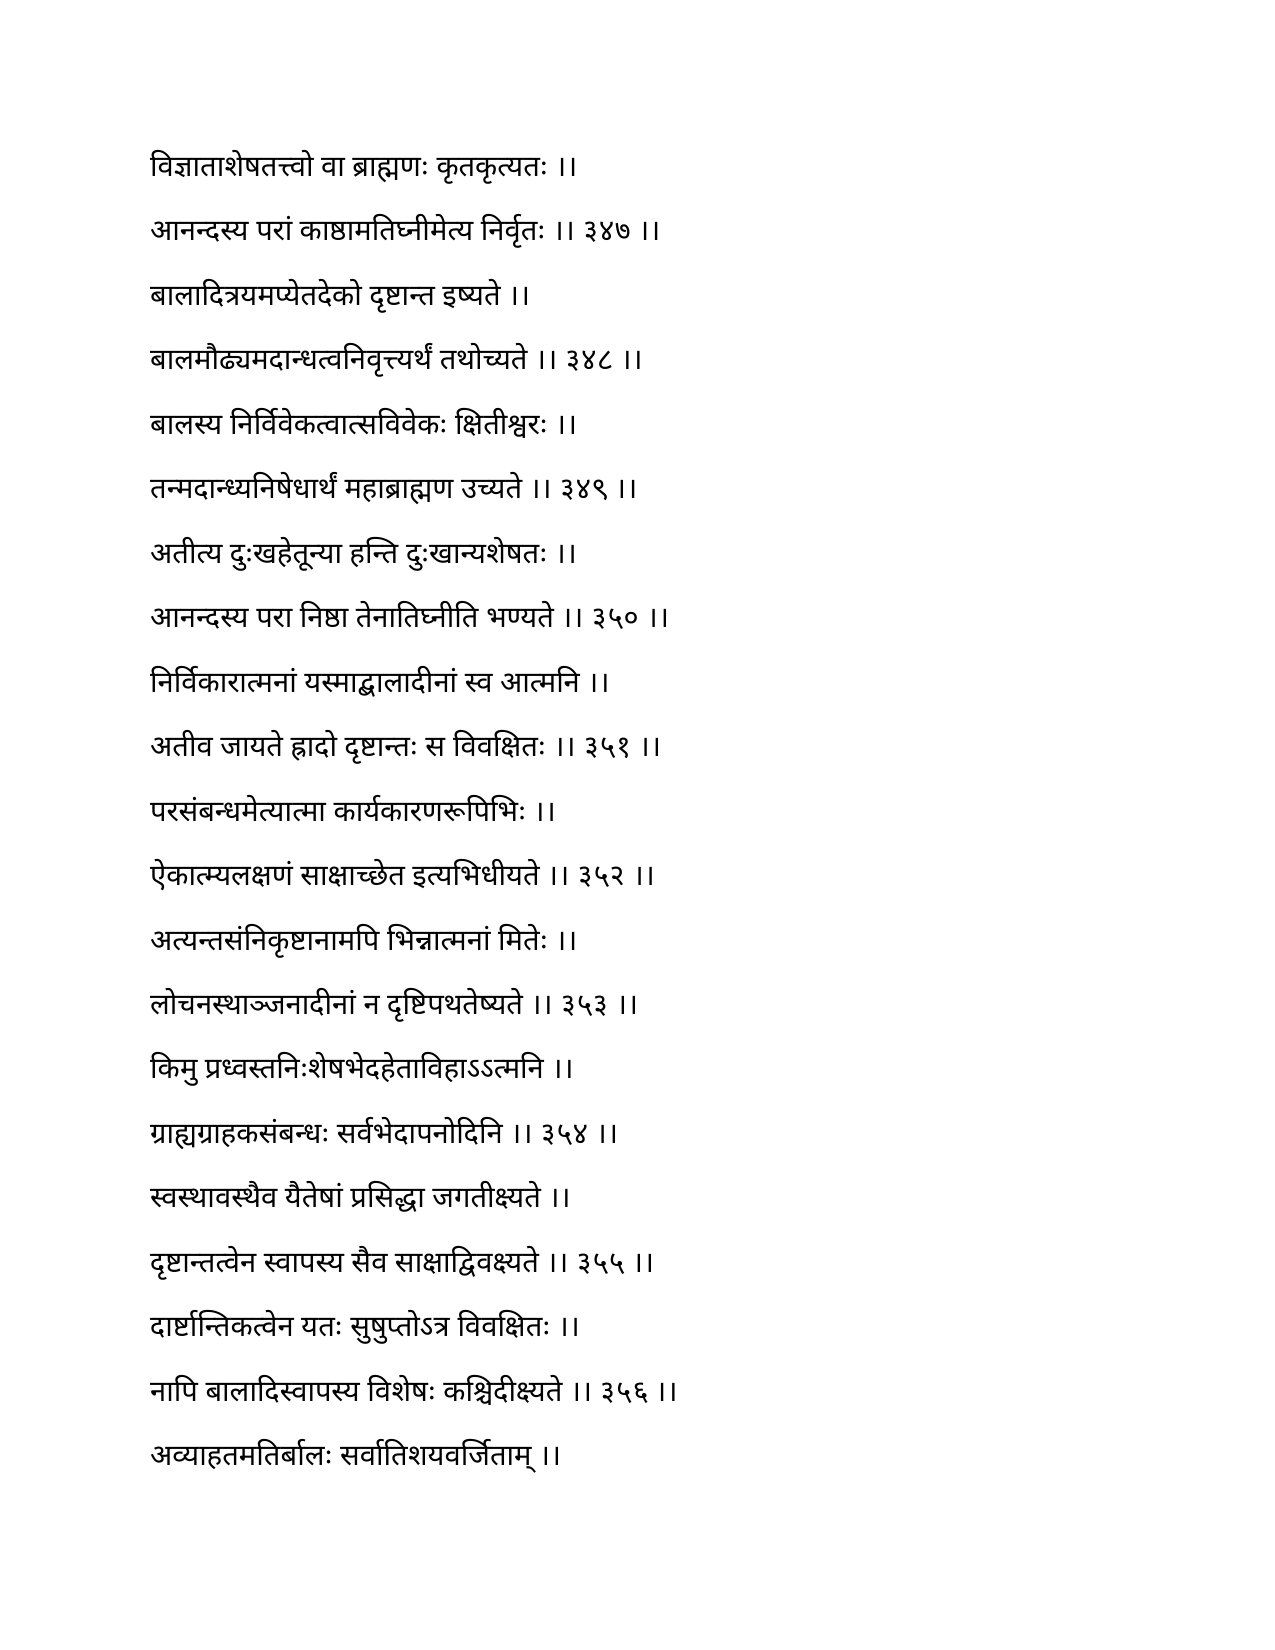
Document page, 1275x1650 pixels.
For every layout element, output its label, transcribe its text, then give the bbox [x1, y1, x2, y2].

text तन्मदान्ध्यनिषेधार्थं महाब्राह्मण उच्यते ।। ३४९ ।। [150, 472, 1125, 510]
text अतीव जायते ह्रादो दृष्टान्तः स विवक्षितः ।। ३५१ ।। [150, 730, 1125, 768]
text आनन्दस्य परा निष्ठा तेनातिघ्नीति भण्यते ।। ३५० ।। [150, 601, 1125, 639]
text नापि बालादिस्वापस्य विशेषः कश्चिदीक्ष्यते ।। ३५६ ।। [150, 1375, 1125, 1413]
text अत्यन्तसंनिकृष्टानामपि भिन्नात्मनां मितेः ।। [150, 924, 1125, 962]
text बालस्य निर्विवेकत्वात्सविवेकः क्षितीश्वरः ।। [150, 408, 1125, 446]
text आनन्दस्य परां काष्ठामतिघ्नीमेत्य निर्वृतः ।। ३४७ ।। [150, 214, 1125, 252]
text बालमौढ्यमदान्धत्वनिवृत्त्यर्थं तथोच्यते ।। ३४८ ।। [150, 343, 1125, 381]
text किमु प्रध्वस्तनिःशेषभेदहेताविहाऽऽत्मनि ।। [150, 1053, 1125, 1091]
text अव्याहतमतिर्बालः सर्वातिशयवर्जिताम् ।। [150, 1439, 1125, 1478]
text विज्ञाताशेषतत्त्वो वा ब्राह्मणः कृतकृत्यतः ।। [150, 150, 1125, 188]
text ऐकात्म्यलक्षणं साक्षाच्छेत इत्यभिधीयते ।। ३५२ ।। [150, 859, 1125, 897]
text दार्ष्टान्तिकत्वेन यतः सुषुप्तोऽत्र विवक्षितः ।। [150, 1311, 1125, 1349]
text बालादित्रयमप्येतदेको दृष्टान्त इष्यते ।। [150, 279, 1125, 317]
text निर्विकारात्मनां यस्माद्बालादीनां स्व आत्मनि ।। [150, 666, 1125, 704]
text स्वस्थावस्थैव यैतेषां प्रसिद्धा जगतीक्ष्यते ।। [150, 1182, 1125, 1220]
text लोचनस्थाञ्जनादीनां न दृष्टिपथतेष्यते ।। ३५३ ।। [150, 988, 1125, 1026]
text दृष्टान्तत्वेन स्वापस्य सैव साक्षाद्विवक्ष्यते ।। ३५५ ।। [150, 1246, 1125, 1284]
text परसंबन्धमेत्यात्मा कार्यकारणरूपिभिः ।। [150, 795, 1125, 833]
text अतीत्य दुःखहेतून्या हन्ति दुःखान्यशेषतः ।। [150, 537, 1125, 575]
text ग्राह्यग्राहकसंबन्धः सर्वभेदापनोदिनि ।। ३५४ ।। [150, 1117, 1125, 1155]
